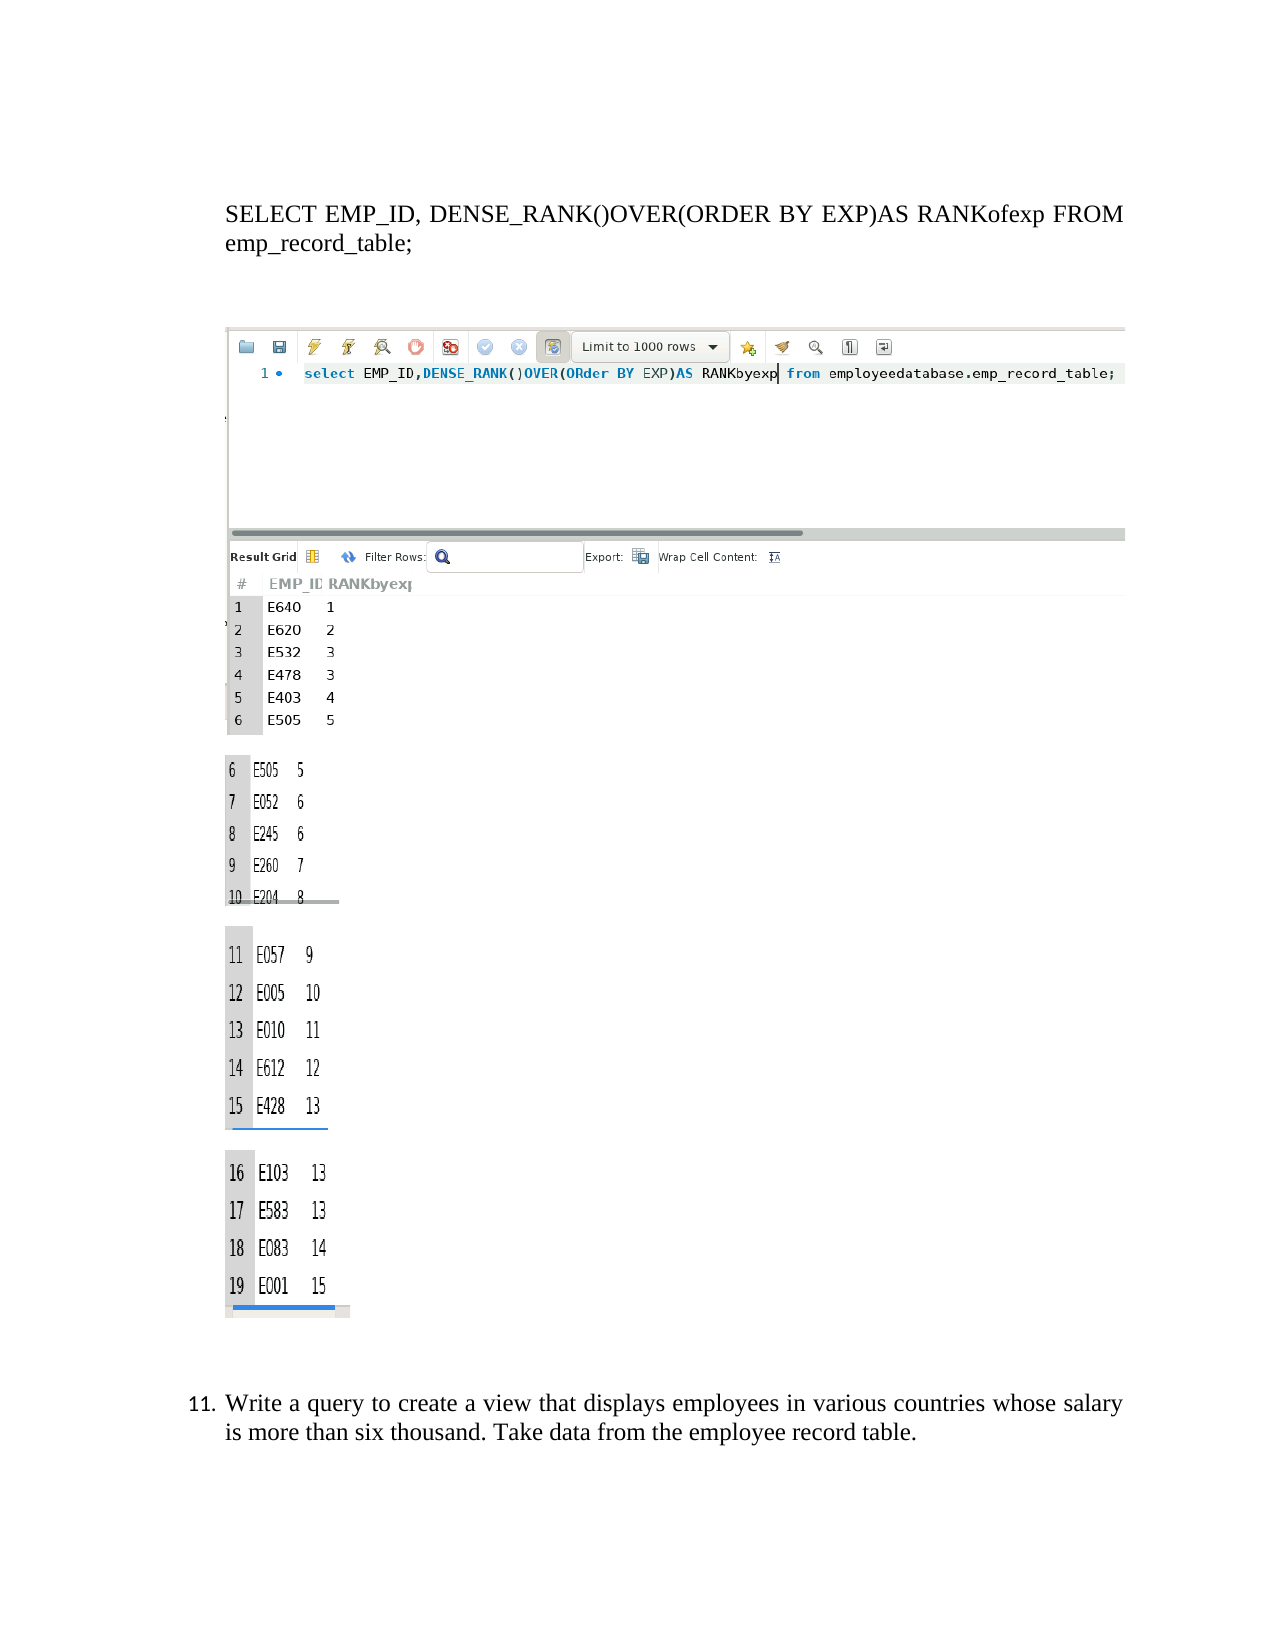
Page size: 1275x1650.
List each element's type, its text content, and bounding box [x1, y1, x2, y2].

list Write a query to create a view that displays employees in various countries whose salary is more than six thousand. Take data from the employee record table. [187, 1388, 1125, 1446]
picture [225, 327, 1125, 735]
text SELECT EMP_ID, DENSE_RANK()OVER(ORDER BY EXP)AS RANKofexp FROM emp_record_table; [225, 199, 1125, 257]
picture [225, 1150, 350, 1318]
picture [225, 755, 340, 906]
picture [225, 926, 329, 1130]
